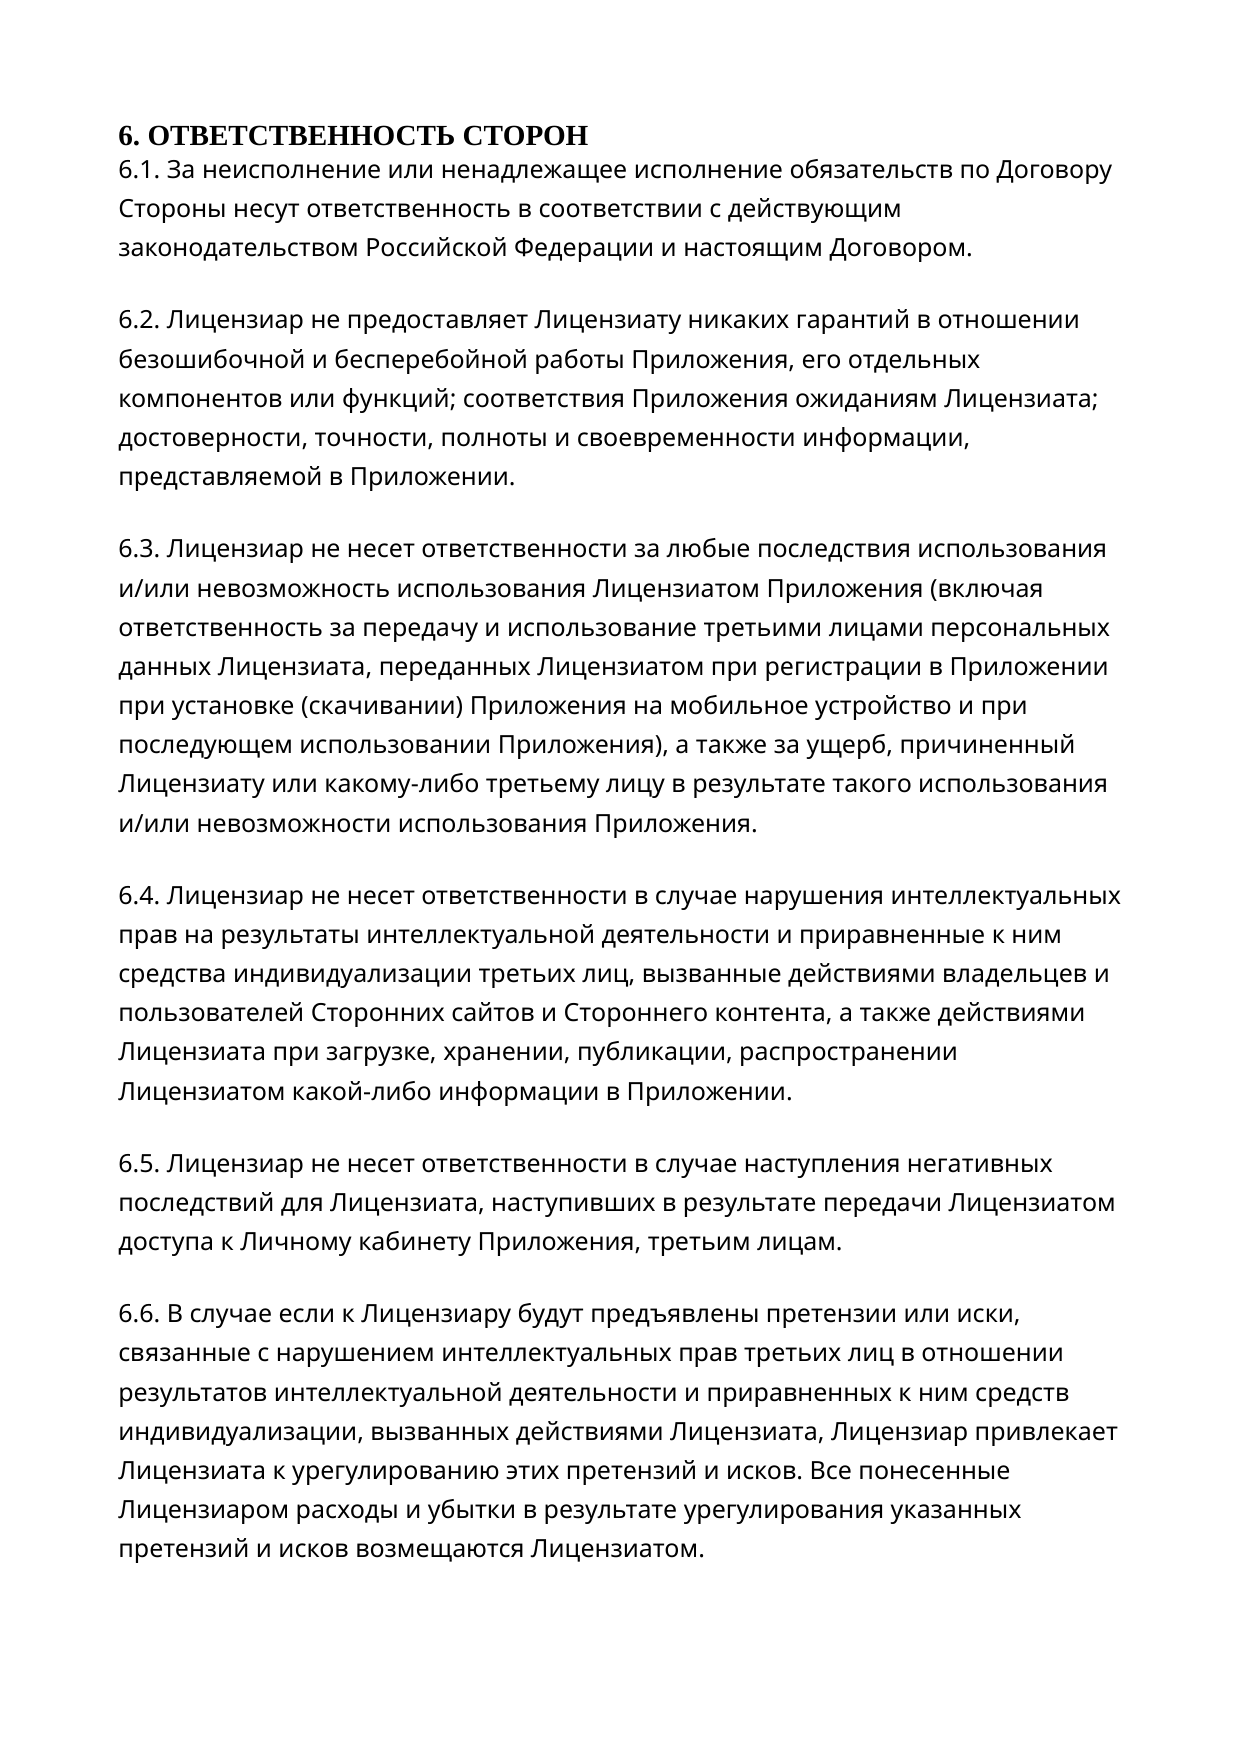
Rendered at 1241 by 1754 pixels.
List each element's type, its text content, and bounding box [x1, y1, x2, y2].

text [118, 152, 1122, 1598]
subtitle 6. ОТВЕТСТВЕННОСТЬ СТОРОН [118, 118, 1122, 152]
